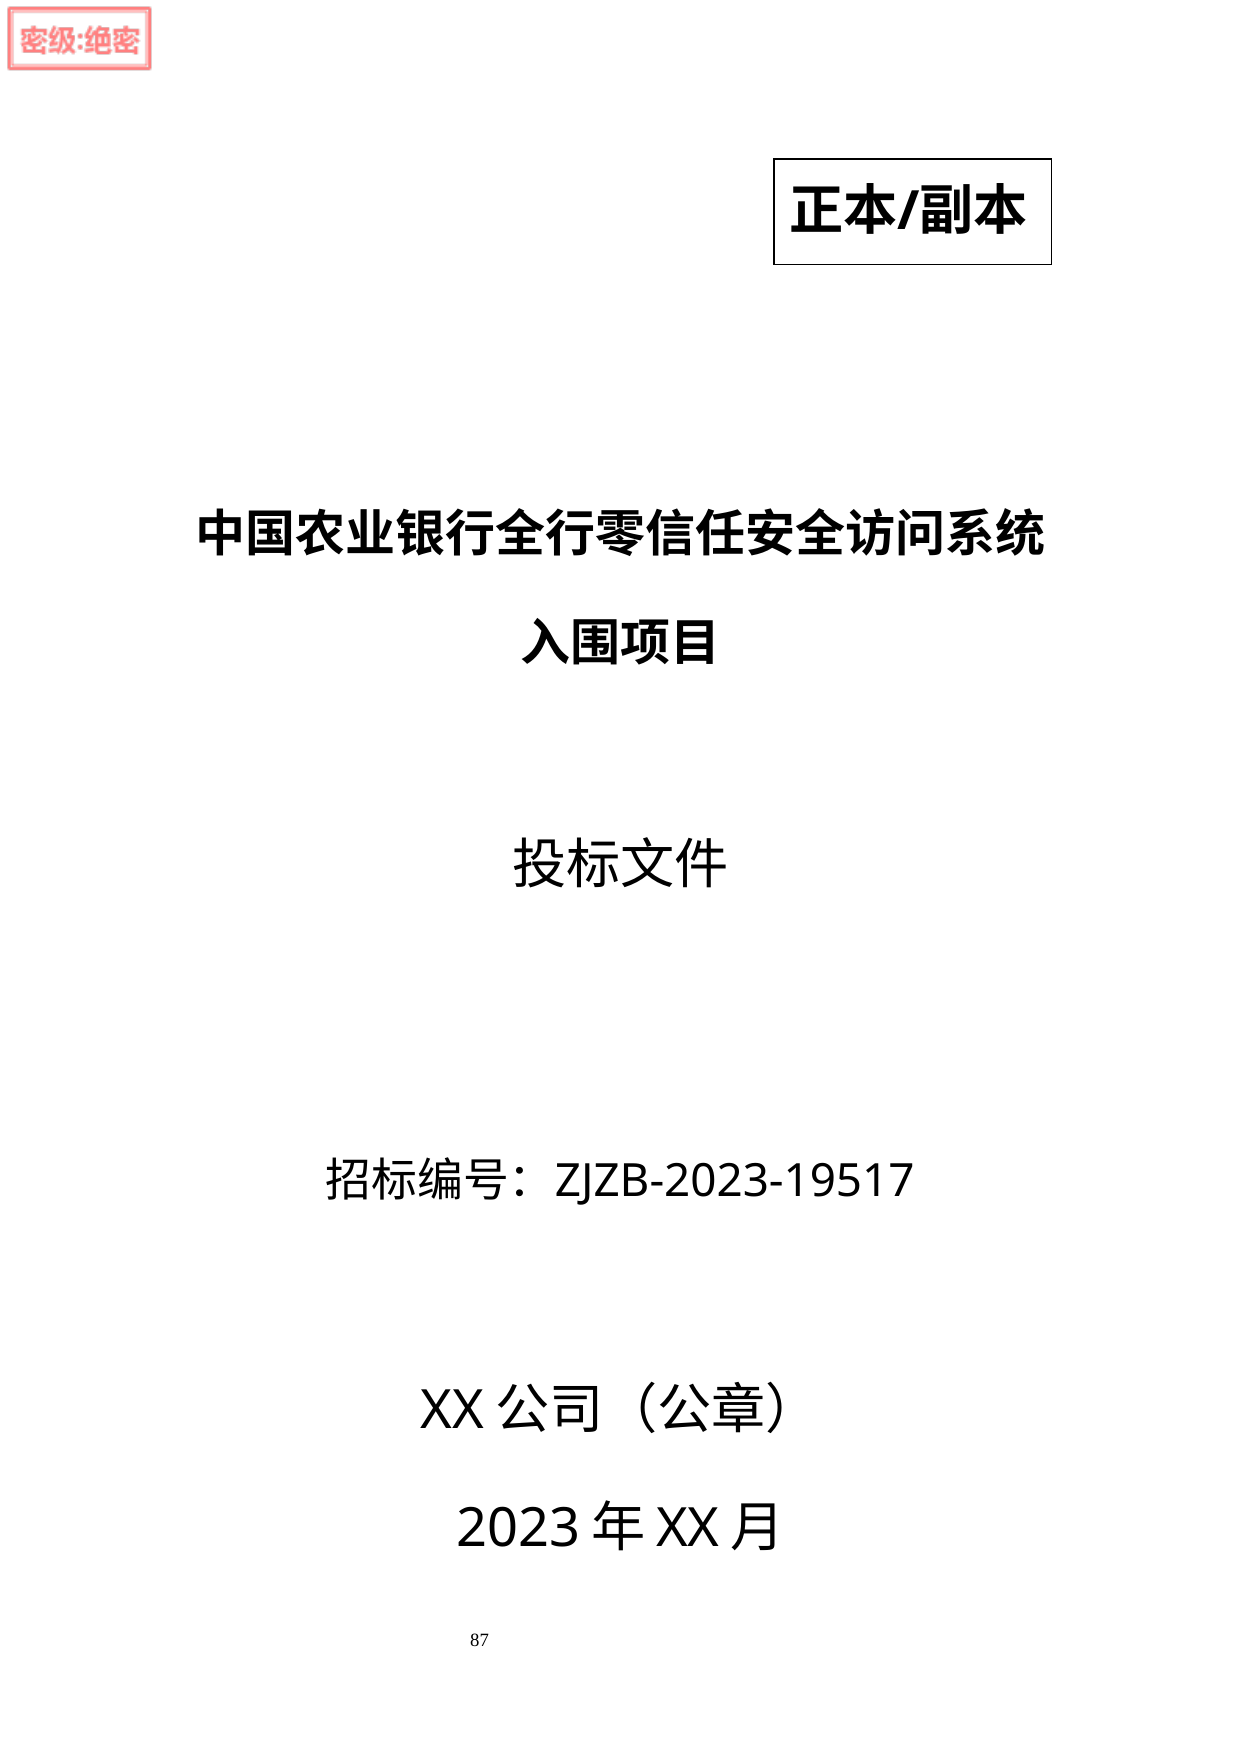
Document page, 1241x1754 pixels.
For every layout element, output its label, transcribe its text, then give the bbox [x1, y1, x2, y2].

text 2023年XX月 [188, 1484, 1052, 1562]
picture [0, 0, 161, 80]
text 中国农业银行全行零信任安全访问系统入围项目 [188, 493, 1052, 674]
text 招标编号：ZJZB-2023-19517 [188, 1143, 1052, 1209]
text 投标文件 [188, 821, 1052, 899]
text XX公司（公章） [188, 1366, 1052, 1444]
